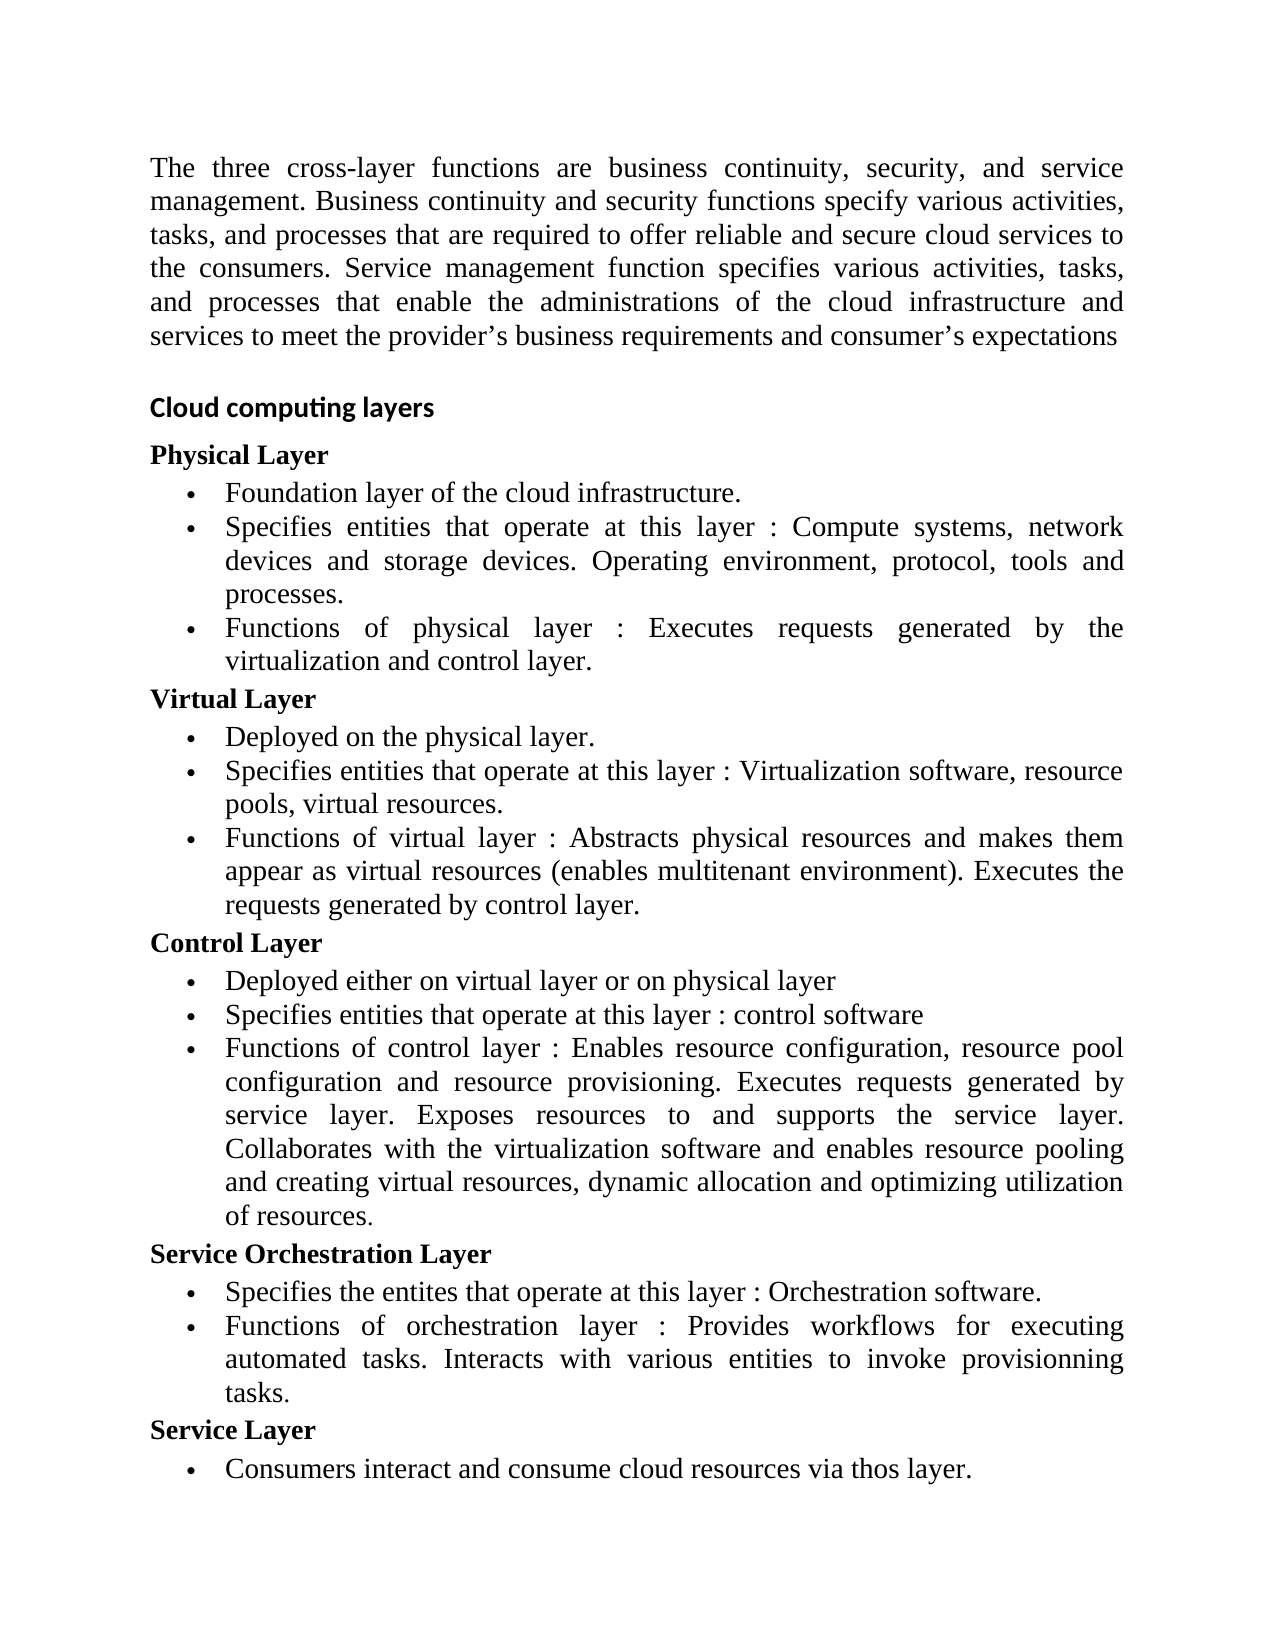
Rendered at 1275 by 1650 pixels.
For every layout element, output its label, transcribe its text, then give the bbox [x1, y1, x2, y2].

list Deployed on the physical layer. [187, 719, 1125, 753]
subtitle Cloud computing layers [150, 389, 1125, 424]
list Foundation layer of the cloud infrastructure. [187, 476, 1125, 509]
text Virtual Layer [150, 682, 1125, 714]
list Functions of orchestration layer : Provides workflows for executing automated tasks. Interacts with various entities to invoke provisionning tasks. [187, 1308, 1125, 1408]
list Consumers interact and consume cloud resources via thos layer. [187, 1451, 1125, 1484]
text Physical Layer [150, 438, 1125, 470]
text Control Layer [150, 926, 1125, 958]
text The three cross-layer functions are business continuity, security, and service management. Business continuity and security functions specify various activities, tasks, and processes that are required to offer reliable and secure cloud services to the consumers. Service management function specifies various activities, tasks, and processes that enable the administrations of the cloud infrastructure and services to meet the provider’s business requirements and consumer’s expectations [150, 150, 1125, 351]
list Functions of virtual layer : Abstracts physical resources and makes them appear as virtual resources (enables multitenant environment). Executes the requests generated by control layer. [187, 820, 1125, 921]
list Specifies entities that operate at this layer : control software [187, 997, 1125, 1030]
list Functions of control layer : Enables resource configuration, resource pool configuration and resource provisioning. Executes requests generated by service layer. Exposes resources to and supports the service layer. Collaborates with the virtualization software and enables resource pooling and creating virtual resources, dynamic allocation and optimizing utilization of resources. [187, 1030, 1125, 1232]
list Specifies the entites that operate at this layer : Orchestration software. [187, 1274, 1125, 1308]
text Service Layer [150, 1413, 1125, 1446]
list Deployed either on virtual layer or on physical layer [187, 963, 1125, 997]
list Functions of physical layer : Executes requests generated by the virtualization and control layer. [187, 610, 1125, 677]
list Specifies entities that operate at this layer : Virtualization software, resource pools, virtual resources. [187, 753, 1125, 820]
list Specifies entities that operate at this layer : Compute systems, network devices and storage devices. Operating environment, protocol, tools and processes. [187, 509, 1125, 610]
text Service Orchestration Layer [150, 1237, 1125, 1269]
